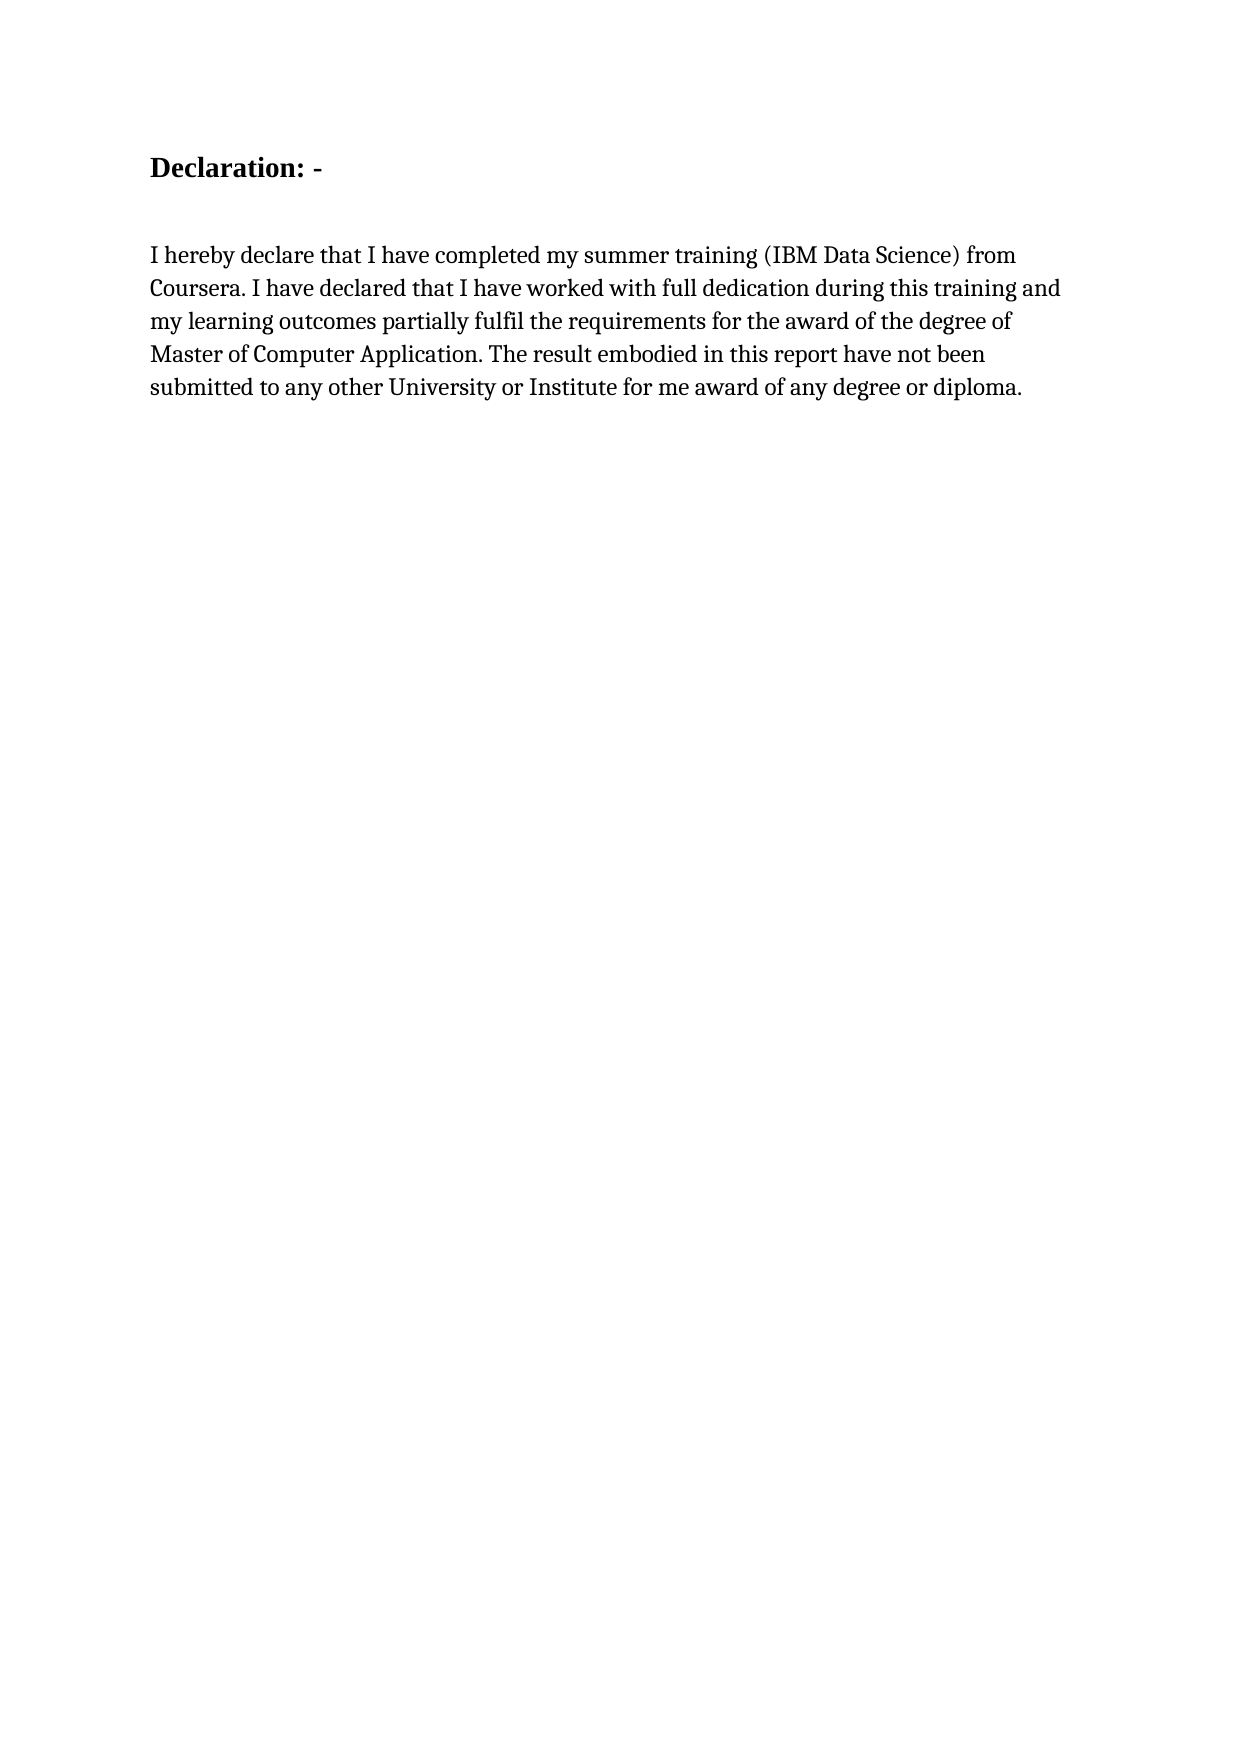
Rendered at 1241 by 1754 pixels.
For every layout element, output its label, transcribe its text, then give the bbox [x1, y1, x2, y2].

text Declaration: - [150, 150, 1090, 183]
text I hereby declare that I have completed my summer training (IBM Data Science) from Coursera. I have declared that I have worked with full dedication during this training and my learning outcomes partially fulfil the requirements for the award of the degree of Master of Computer Application. The result embodied in this report have not been submitted to any other University or Institute for me award of any degree or diploma. [150, 241, 1090, 402]
